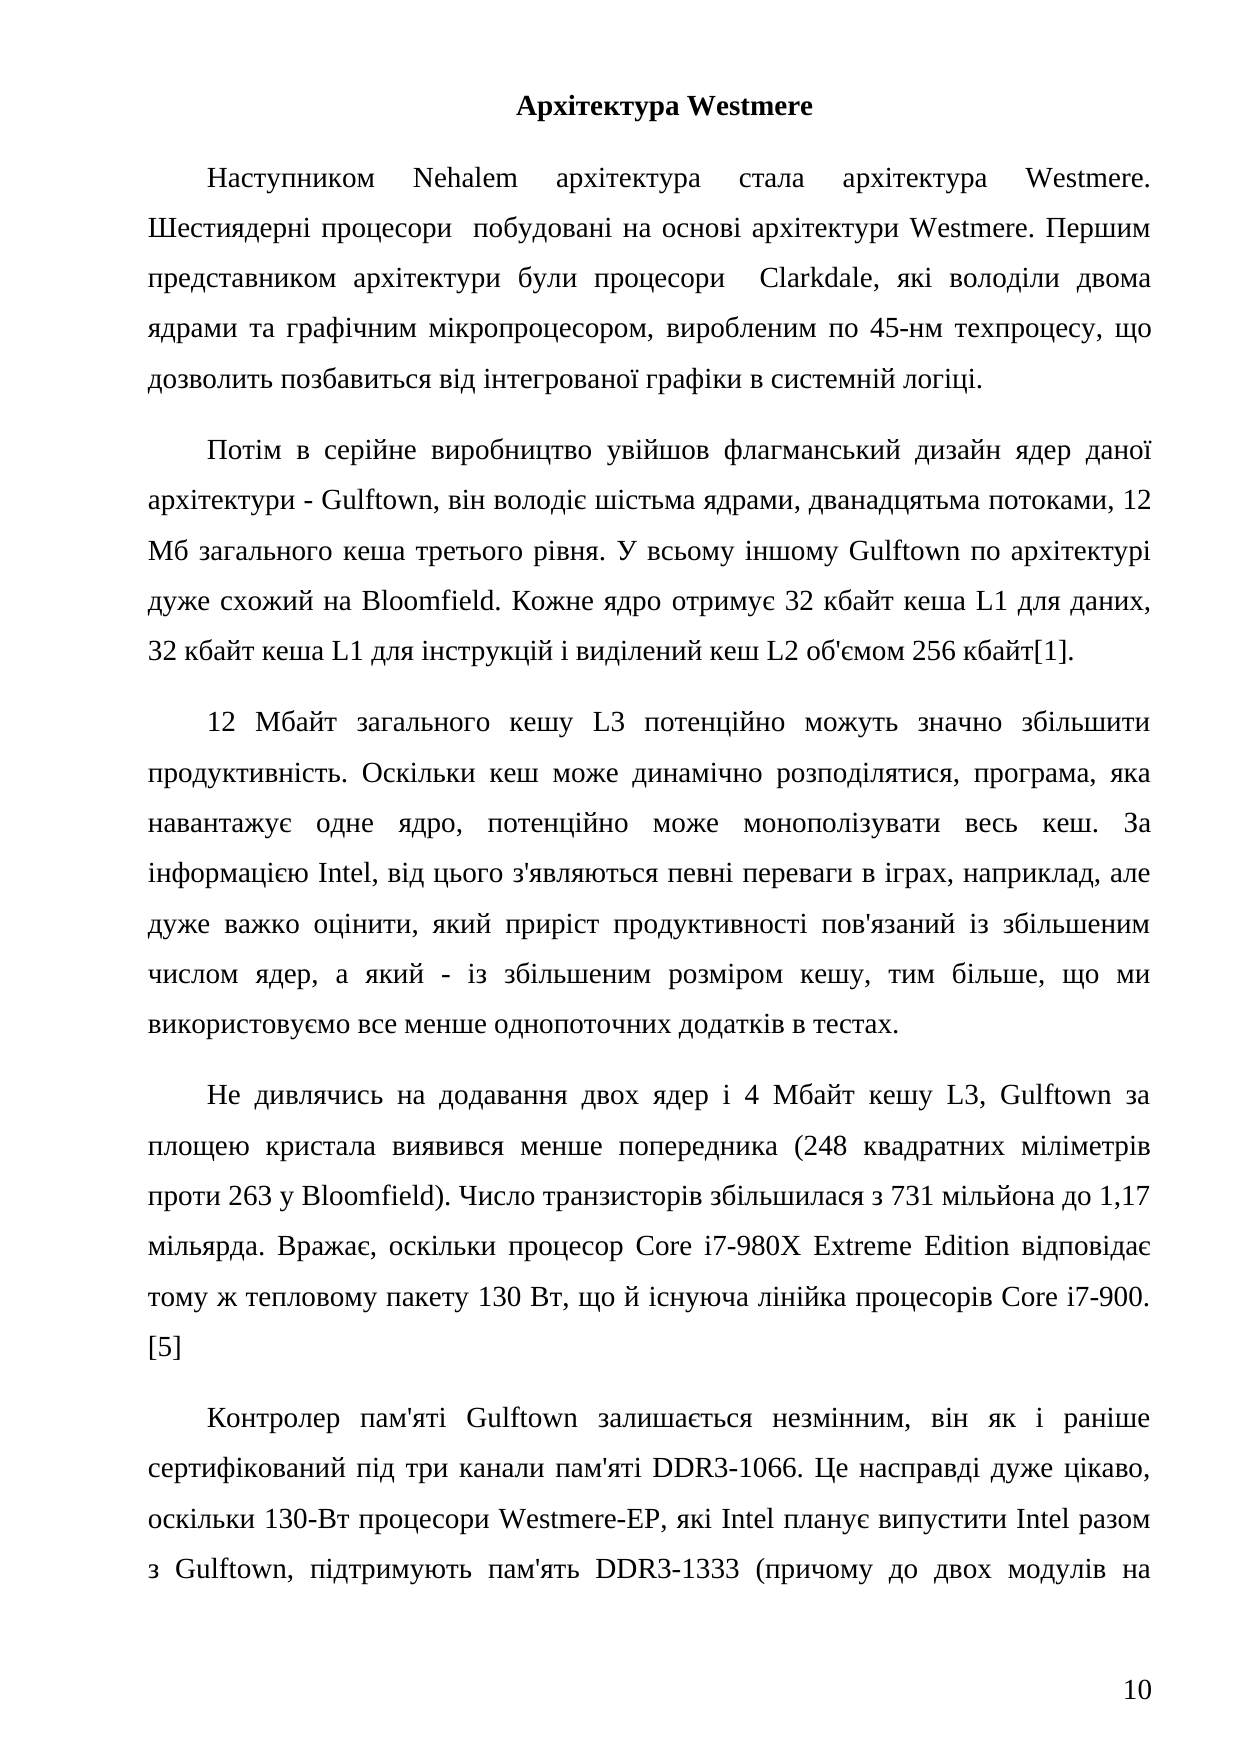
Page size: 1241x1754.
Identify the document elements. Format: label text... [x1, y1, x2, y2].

text Не дивлячись на додавання двох ядер і 4 Мбайт кешу L3, Gulftown за площею кристала виявився менше попередника (248 квадратних міліметрів проти 263 у Bloomfield). Число транзисторів збільшилася з 731 мільйона до 1,17 мільярда. Вражає, оскільки процесор Core i7-980X Extreme Edition відповідає тому ж тепловому пакету 130 Вт, що й існуюча лінійка процесорів Core i7-900.[5] [148, 1077, 1152, 1363]
text 12 Мбайт загального кешу L3 потенційно можуть значно збільшити продуктивність. Оскільки кеш може динамічно розподілятися, програма, яка навантажує одне ядро, потенційно може монополізувати весь кеш. За інформацією Intel, від цього з'являються певні переваги в іграх, наприклад, але дуже важко оцінити, який приріст продуктивності пов'язаний із збільшеним числом ядер, а який - із збільшеним розміром кешу, тим більше, що ми використовуємо все менше однопоточних додатків в тестах. [148, 704, 1152, 1040]
text Потім в серійне виробництво увійшов флагманський дизайн ядер даної архітектури - Gulftown, він володіє шістьма ядрами, дванадцятьма потоками, 12 Мб загального кеша третього рівня. У всьому іншому Gulftown по архітектурі дуже схожий на Bloomfield. Кожне ядро ​​отримує 32 кбайт кеша L1 для даних, 32 кбайт кеша L1 для інструкцій і виділений кеш L2 об'ємом 256 кбайт[1]. [148, 432, 1152, 667]
text Архітектура Westmere [177, 88, 1152, 122]
text Наступником Nehalem архітектура стала архітектура Westmere. Шестиядерні процесори побудовані на основі архітектури Westmere. Першим представником архітектури були процесори Clarkdale, які володіли двома ядрами та графічним мікропроцесором, виробленим по 45-нм техпроцесу, що дозволить позбавиться від інтегрованої графіки в системній логіці. [148, 160, 1152, 394]
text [148, 1400, 1152, 1585]
